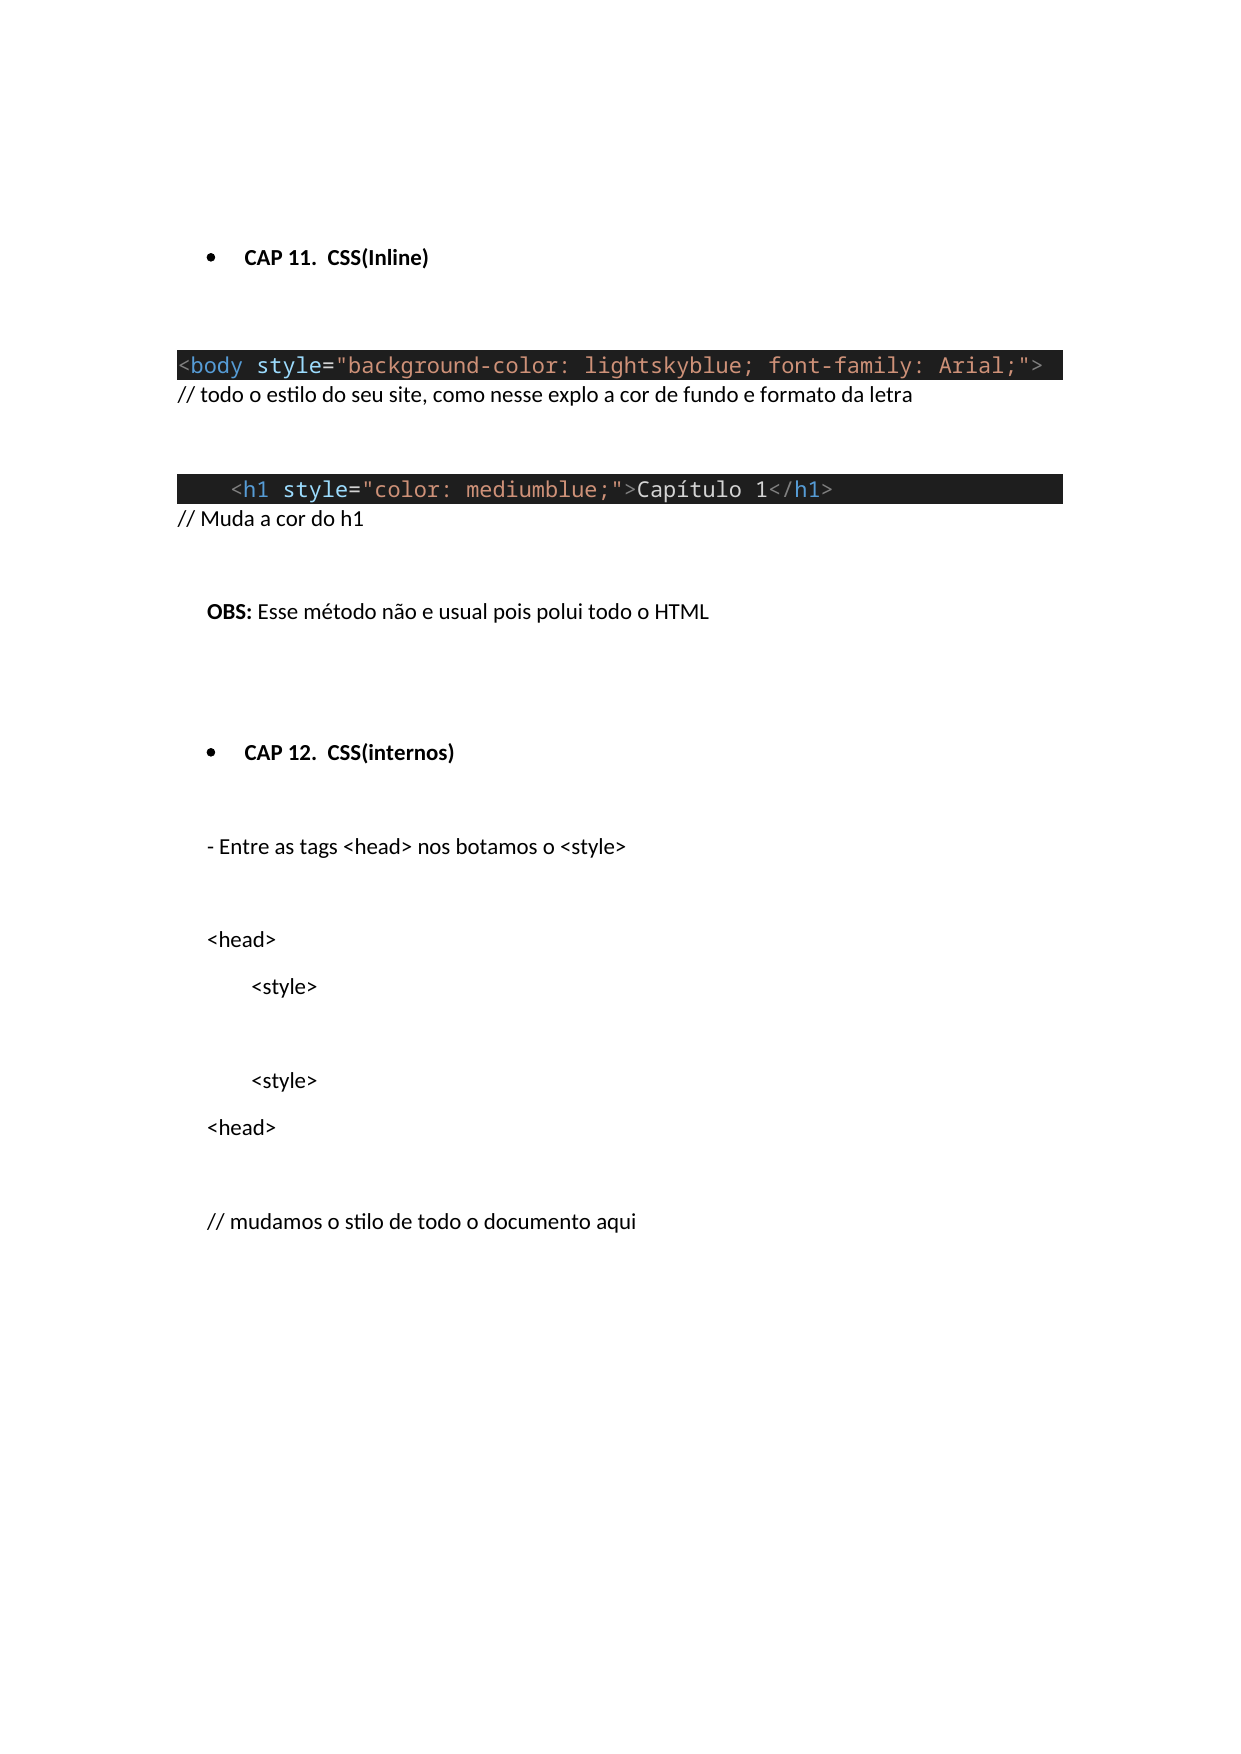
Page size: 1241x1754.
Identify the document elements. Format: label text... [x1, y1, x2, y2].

text <style> [207, 972, 1063, 1000]
text <head> [207, 1113, 1063, 1141]
text <h1 style="color: mediumblue;">Capítulo 1</h1> [177, 474, 1063, 504]
list CAP 12. CSS(internos) [207, 738, 1063, 766]
text <head> [207, 926, 1063, 953]
text // Muda a cor do h1 [177, 504, 1063, 532]
text OBS: Esse método não e usual pois polui todo o HTML [207, 597, 1063, 625]
text <body style="background-color: lightskyblue; font-family: Arial;"> [177, 350, 1063, 380]
text - Entre as tags <head> nos botamos o <style> [207, 832, 1063, 860]
text // todo o estilo do seu site, como nesse explo a cor de fundo e formato da letra [177, 380, 1063, 408]
list CAP 11. CSS(Inline) [207, 243, 1063, 271]
text // mudamos o stilo de todo o documento aqui [207, 1207, 1063, 1235]
text <style> [207, 1066, 1063, 1094]
